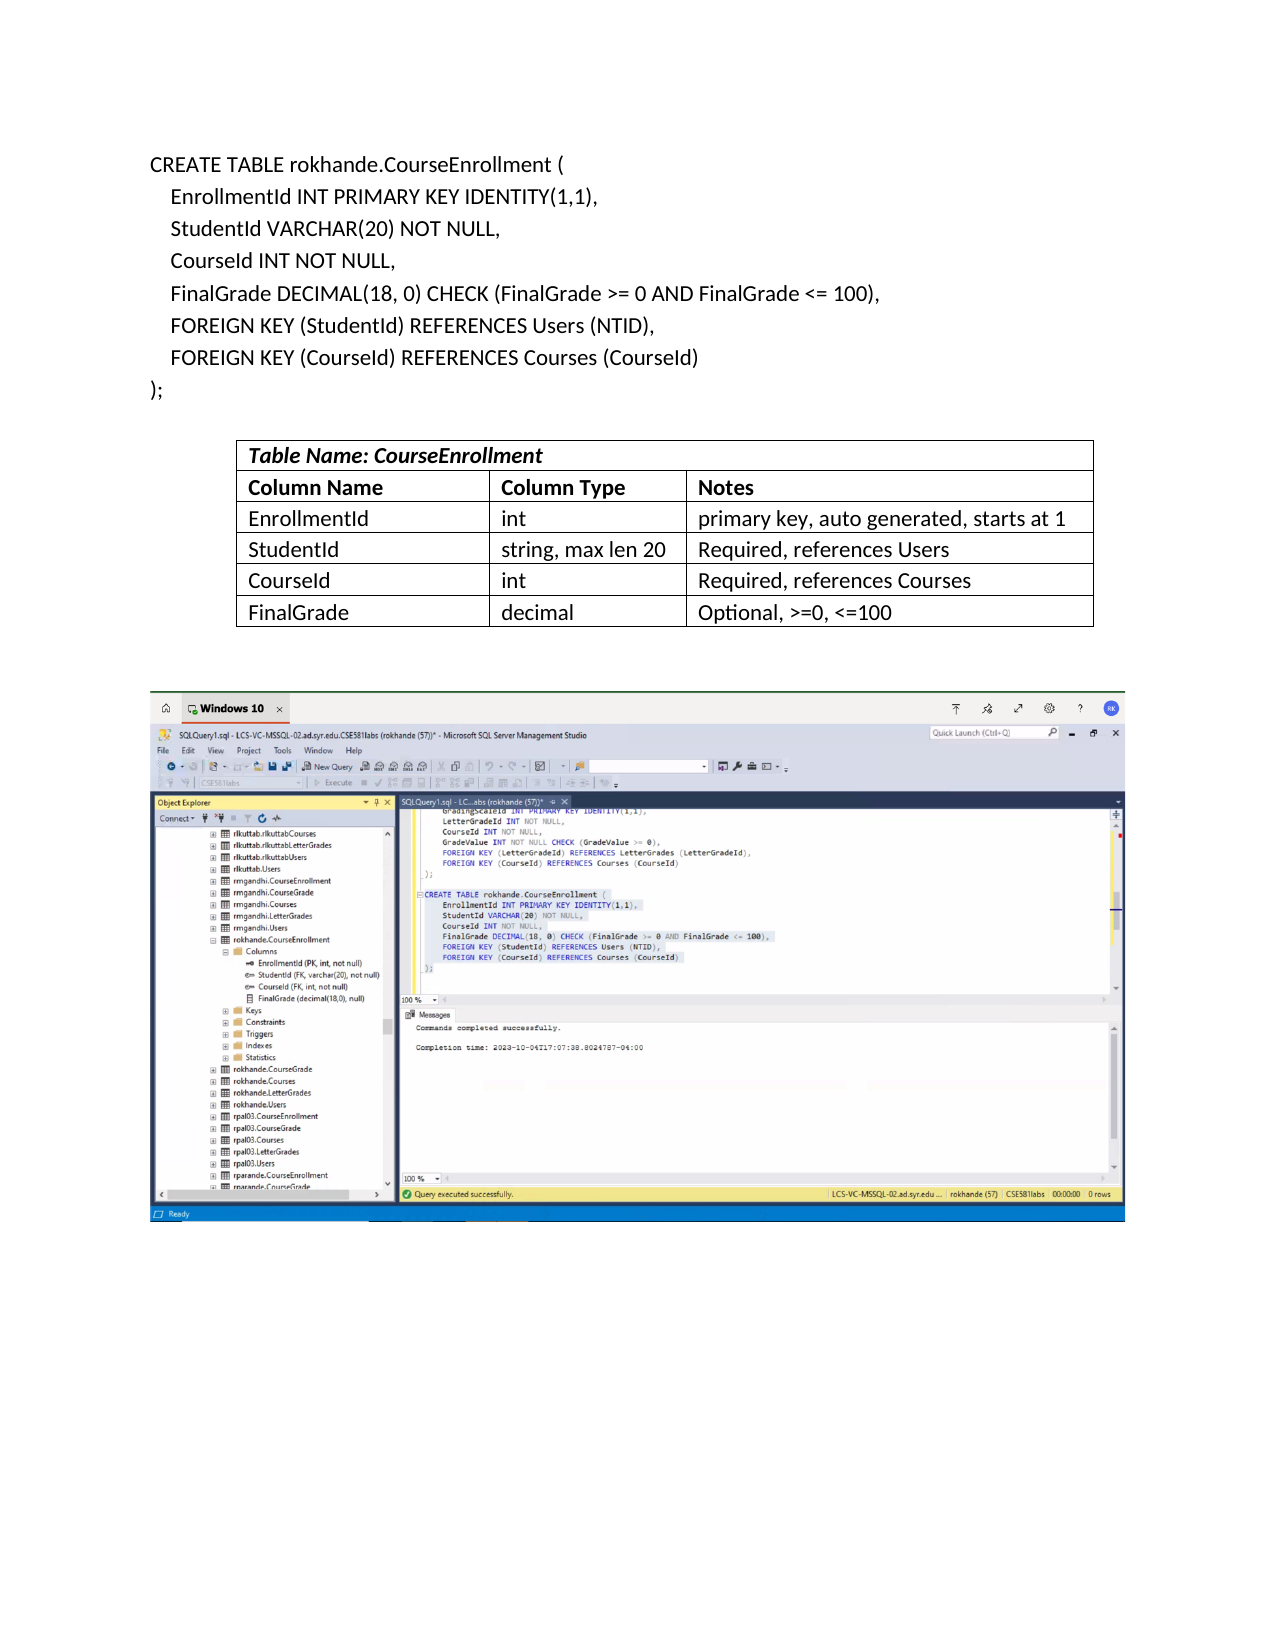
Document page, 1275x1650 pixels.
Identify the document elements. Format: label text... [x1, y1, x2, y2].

table_header Table Name: CourseEnrollment [237, 441, 1093, 469]
picture [150, 691, 1125, 1222]
text CREATE TABLE rokhande.CourseEnrollment ( [150, 150, 1125, 178]
table_cell EnrollmentId [237, 502, 489, 532]
table_cell string, max len 20 [490, 533, 686, 563]
table_cell Notes [687, 471, 1093, 501]
table_cell int [490, 564, 686, 594]
table_cell Required, references Courses [687, 564, 1093, 594]
table_cell Optional, >=0, <=100 [687, 596, 1093, 626]
table_cell Column Name [237, 471, 489, 501]
text ); [150, 375, 1125, 403]
text FOREIGN KEY (CourseId) REFERENCES Courses (CourseId) [150, 343, 1125, 371]
text EnrollmentId INT PRIMARY KEY IDENTITY(1,1), [150, 182, 1125, 210]
table_cell decimal [490, 596, 686, 626]
table_cell StudentId [237, 533, 489, 563]
table_cell CourseId [237, 564, 489, 594]
text FOREIGN KEY (StudentId) REFERENCES Users (NTID), [150, 311, 1125, 339]
table_cell Column Type [490, 471, 686, 501]
text StudentId VARCHAR(20) NOT NULL, [150, 214, 1125, 242]
text FinalGrade DECIMAL(18, 0) CHECK (FinalGrade >= 0 AND FinalGrade <= 100), [150, 279, 1125, 307]
table_cell int [490, 502, 686, 532]
table_cell FinalGrade [237, 596, 489, 626]
table_cell Required, references Users [687, 533, 1093, 563]
text CourseId INT NOT NULL, [150, 247, 1125, 274]
table_cell primary key, auto generated, starts at 1 [687, 502, 1093, 532]
